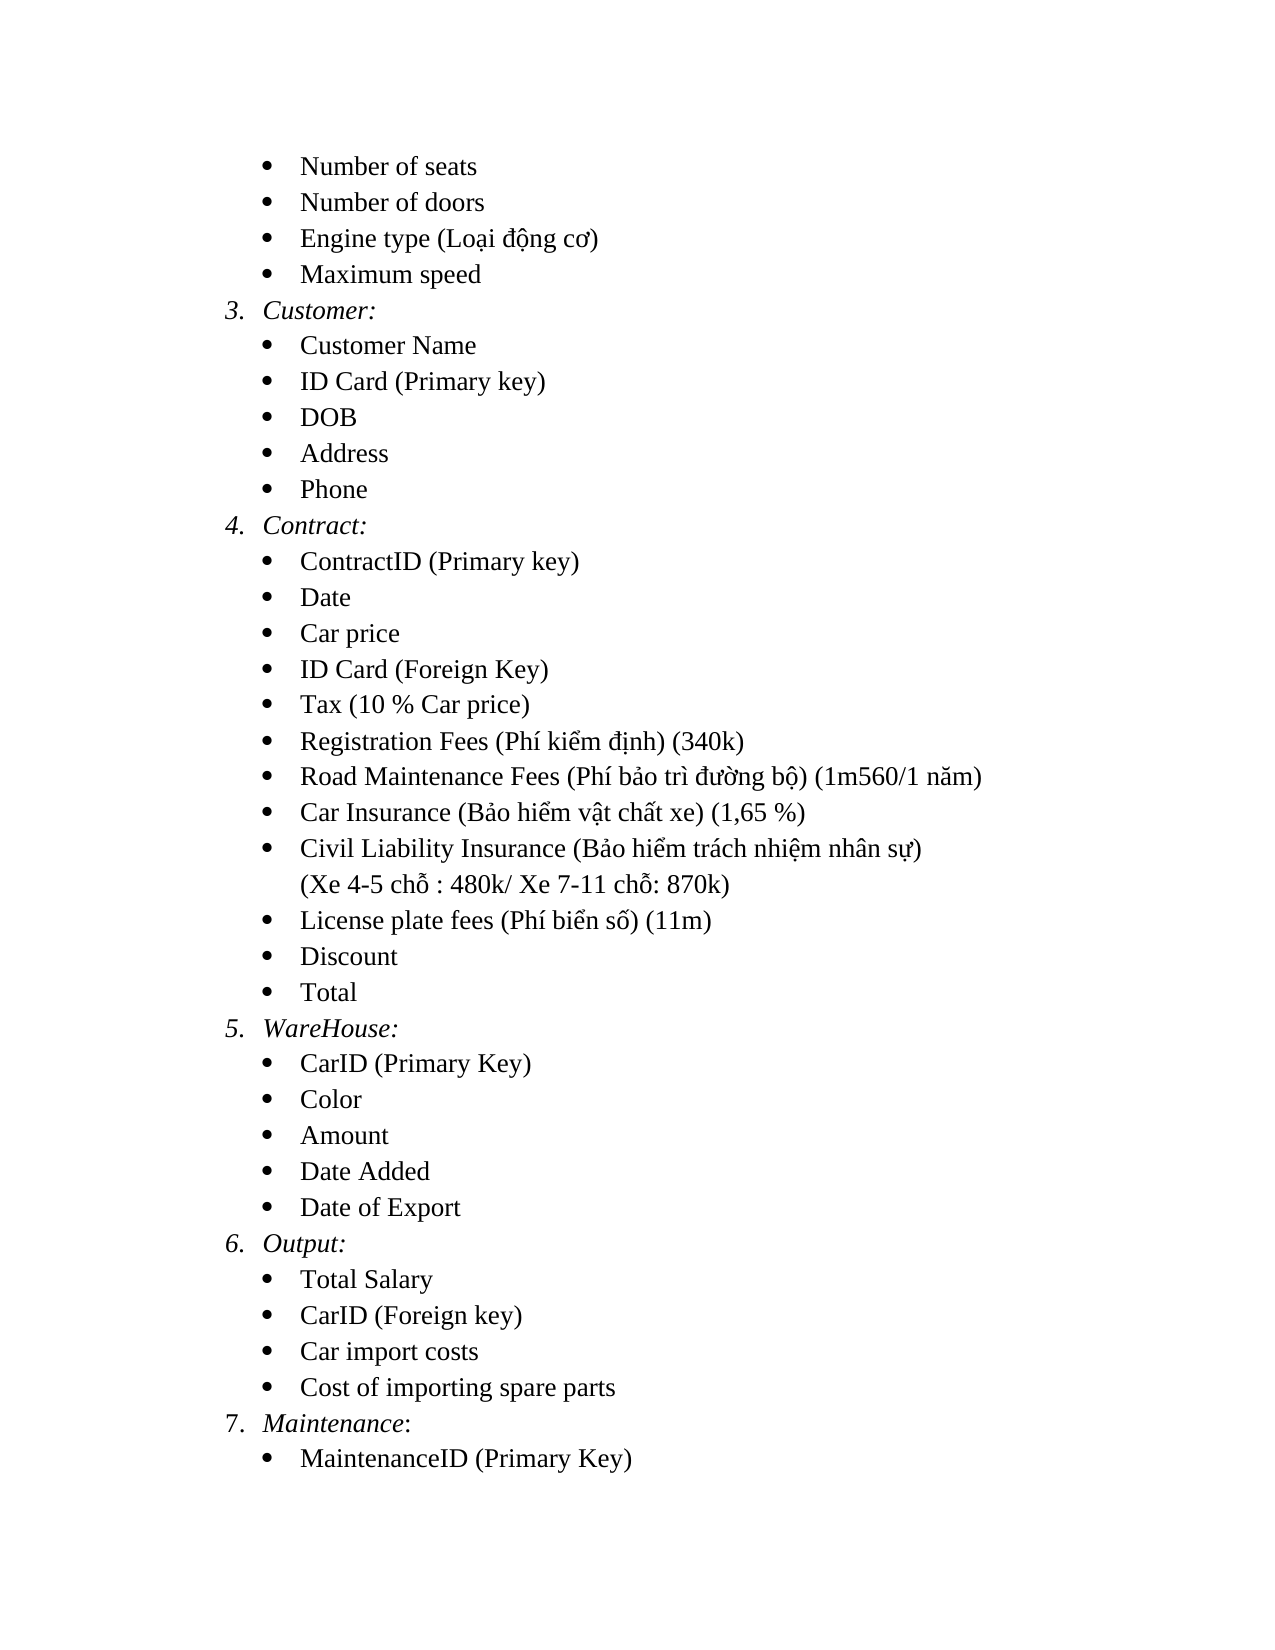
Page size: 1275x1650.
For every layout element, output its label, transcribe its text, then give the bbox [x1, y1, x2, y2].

list Total [262, 976, 1125, 1007]
list CarID (Foreign key) [262, 1299, 1125, 1330]
list (Xe 4-5 chỗ : 480k/ Xe 7-11 chỗ: 870k) [300, 868, 1125, 899]
list Engine type (Loại động cơ) [262, 222, 1125, 253]
list Date [262, 581, 1125, 612]
list Cost of importing spare parts [262, 1371, 1125, 1402]
list Discount [262, 940, 1125, 971]
list ID Card (Primary key) [262, 365, 1125, 397]
list ContractID (Primary key) [262, 545, 1125, 576]
list Maintenance: [225, 1407, 1125, 1438]
list Tax (10 % Car price) [262, 689, 1125, 720]
list Output: [225, 1227, 1125, 1258]
list Customer: [225, 294, 1125, 325]
list Civil Liability Insurance (Bảo hiểm trách nhiệm nhân sự) [262, 832, 1125, 864]
list Amount [262, 1119, 1125, 1151]
list Date of Export [262, 1191, 1125, 1223]
list Maximum speed [262, 258, 1125, 289]
list MaintenanceID (Primary Key) [262, 1442, 1125, 1474]
list Address [262, 437, 1125, 468]
list Contract: [225, 509, 1125, 540]
list Date Added [262, 1155, 1125, 1187]
list Customer Name [262, 329, 1125, 361]
list Car Insurance (Bảo hiểm vật chất xe) (1,65 %) [262, 796, 1125, 828]
list Total Salary [262, 1263, 1125, 1294]
list WareHouse: [225, 1012, 1125, 1043]
list Number of doors [262, 186, 1125, 217]
list License plate fees (Phí biển số) (11m) [262, 904, 1125, 935]
list Car price [262, 617, 1125, 648]
list ID Card (Foreign Key) [262, 653, 1125, 684]
list CarID (Primary Key) [262, 1048, 1125, 1079]
list Phone [262, 473, 1125, 504]
list Car import costs [262, 1335, 1125, 1366]
list Registration Fees (Phí kiểm định) (340k) [262, 724, 1125, 756]
list Color [262, 1083, 1125, 1115]
list DOB [262, 401, 1125, 433]
list Number of seats [262, 150, 1125, 181]
list Road Maintenance Fees (Phí bảo trì đường bộ) (1m560/1 năm) [262, 761, 1125, 792]
